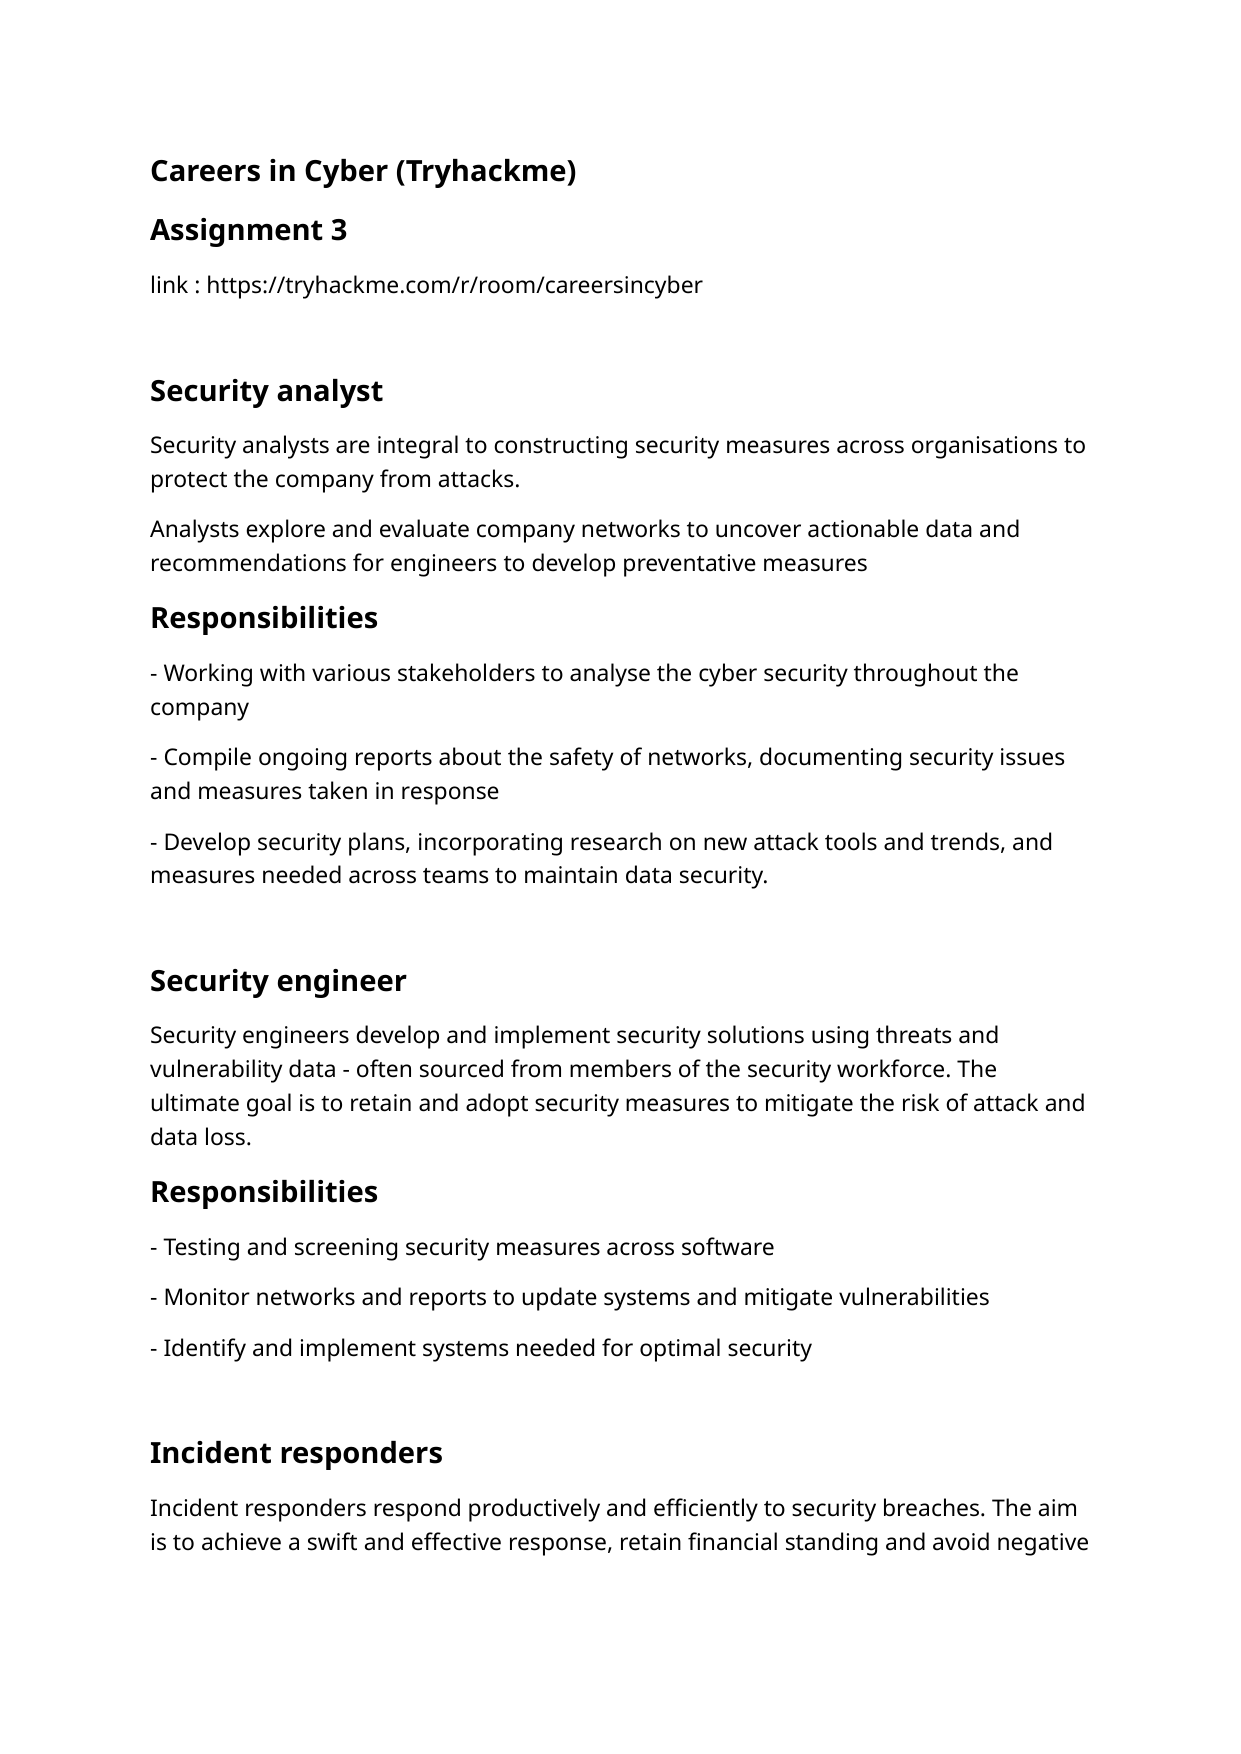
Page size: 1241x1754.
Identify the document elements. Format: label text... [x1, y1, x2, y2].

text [150, 1492, 1090, 1557]
text Responsibilities [150, 1171, 1090, 1211]
text - Develop security plans, incorporating research on new attack tools and trends, and measures needed across teams to maintain data security. [150, 825, 1090, 890]
text Assignment 3 [150, 209, 1090, 249]
text - Testing and screening security measures across software [150, 1231, 1090, 1262]
text Responsibilities [150, 598, 1090, 637]
text Careers in Cyber (Tryhackme) [150, 150, 1090, 190]
text Security engineer [150, 960, 1090, 1000]
text - Working with various stakeholders to analyse the cyber security throughout the company [150, 657, 1090, 722]
text Security analyst [150, 370, 1090, 409]
text - Monitor networks and reports to update systems and mitigate vulnerabilities [150, 1281, 1090, 1312]
text Security engineers develop and implement security solutions using threats and vulnerability data - often sourced from members of the security workforce. The ultimate goal is to retain and adopt security measures to mitigate the risk of attack and data loss. [150, 1019, 1090, 1152]
text - Identify and implement systems needed for optimal security [150, 1331, 1090, 1363]
text - Compile ongoing reports about the safety of networks, documenting security issues and measures taken in response [150, 741, 1090, 806]
text Security analysts are integral to constructing security measures across organisations to protect the company from attacks. [150, 429, 1090, 494]
text Analysts explore and evaluate company networks to uncover actionable data and recommendations for engineers to develop preventative measures [150, 513, 1090, 578]
text Incident responders [150, 1432, 1090, 1472]
text link : https://tryhackme.com/r/room/careersincyber [150, 269, 1090, 300]
